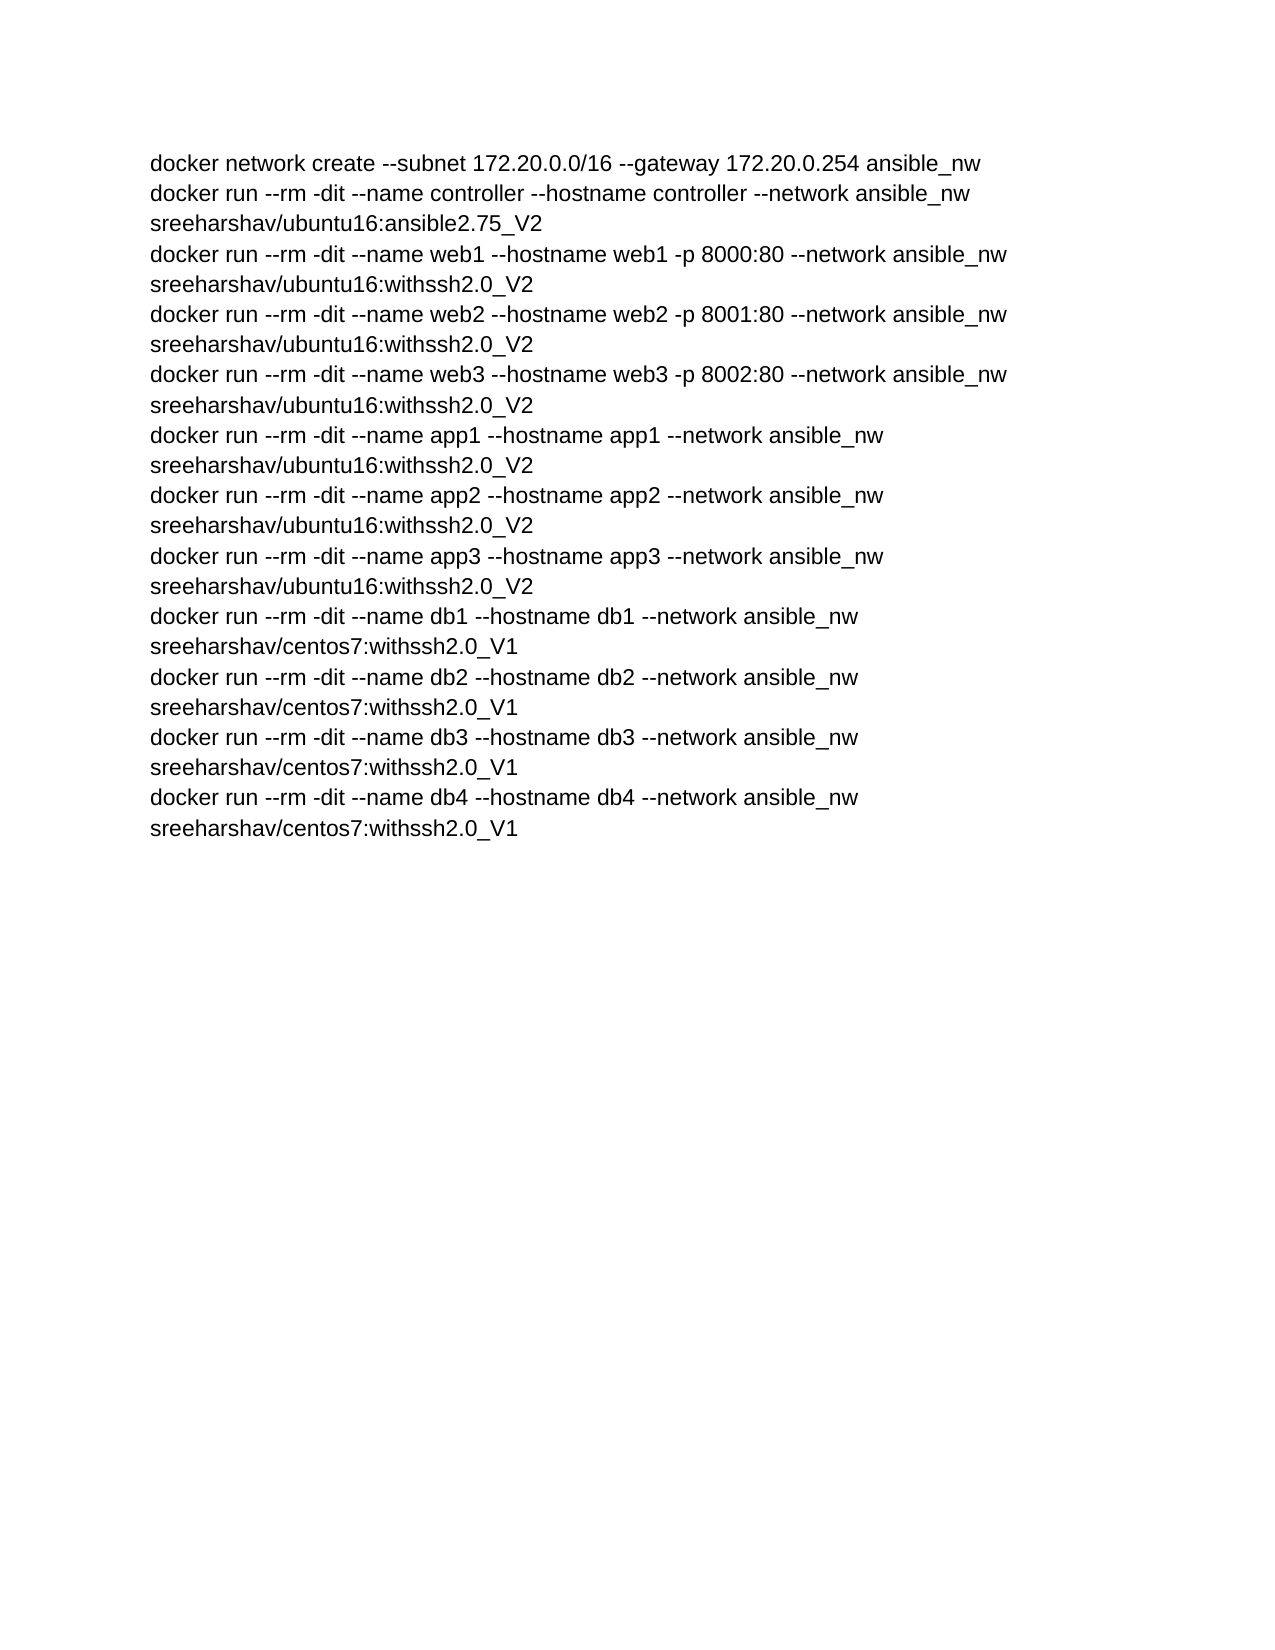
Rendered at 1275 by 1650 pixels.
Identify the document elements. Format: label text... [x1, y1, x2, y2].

text docker run --rm -dit --name app3 --hostname app3 --network ansible_nw sreeharshav/ubuntu16:withssh2.0_V2 [150, 543, 1125, 599]
text docker run --rm -dit --name app1 --hostname app1 --network ansible_nw sreeharshav/ubuntu16:withssh2.0_V2 [150, 422, 1125, 478]
text docker run --rm -dit --name db1 --hostname db1 --network ansible_nw sreeharshav/centos7:withssh2.0_V1 [150, 603, 1125, 660]
text docker run --rm -dit --name web1 --hostname web1 -p 8000:80 --network ansible_nw sreeharshav/ubuntu16:withssh2.0_V2 [150, 241, 1125, 297]
text docker network create --subnet 172.20.0.0/16 --gateway 172.20.0.254 ansible_nw [150, 150, 1125, 176]
text docker run --rm -dit --name db2 --hostname db2 --network ansible_nw sreeharshav/centos7:withssh2.0_V1 [150, 663, 1125, 720]
text docker run --rm -dit --name controller --hostname controller --network ansible_nw sreeharshav/ubuntu16:ansible2.75_V2 [150, 180, 1125, 237]
text docker run --rm -dit --name web2 --hostname web2 -p 8001:80 --network ansible_nw sreeharshav/ubuntu16:withssh2.0_V2 [150, 301, 1125, 358]
text docker run --rm -dit --name db4 --hostname db4 --network ansible_nw sreeharshav/centos7:withssh2.0_V1 [150, 784, 1125, 841]
text docker run --rm -dit --name db3 --hostname db3 --network ansible_nw sreeharshav/centos7:withssh2.0_V1 [150, 724, 1125, 781]
text docker run --rm -dit --name app2 --hostname app2 --network ansible_nw sreeharshav/ubuntu16:withssh2.0_V2 [150, 482, 1125, 539]
text docker run --rm -dit --name web3 --hostname web3 -p 8002:80 --network ansible_nw sreeharshav/ubuntu16:withssh2.0_V2 [150, 361, 1125, 418]
